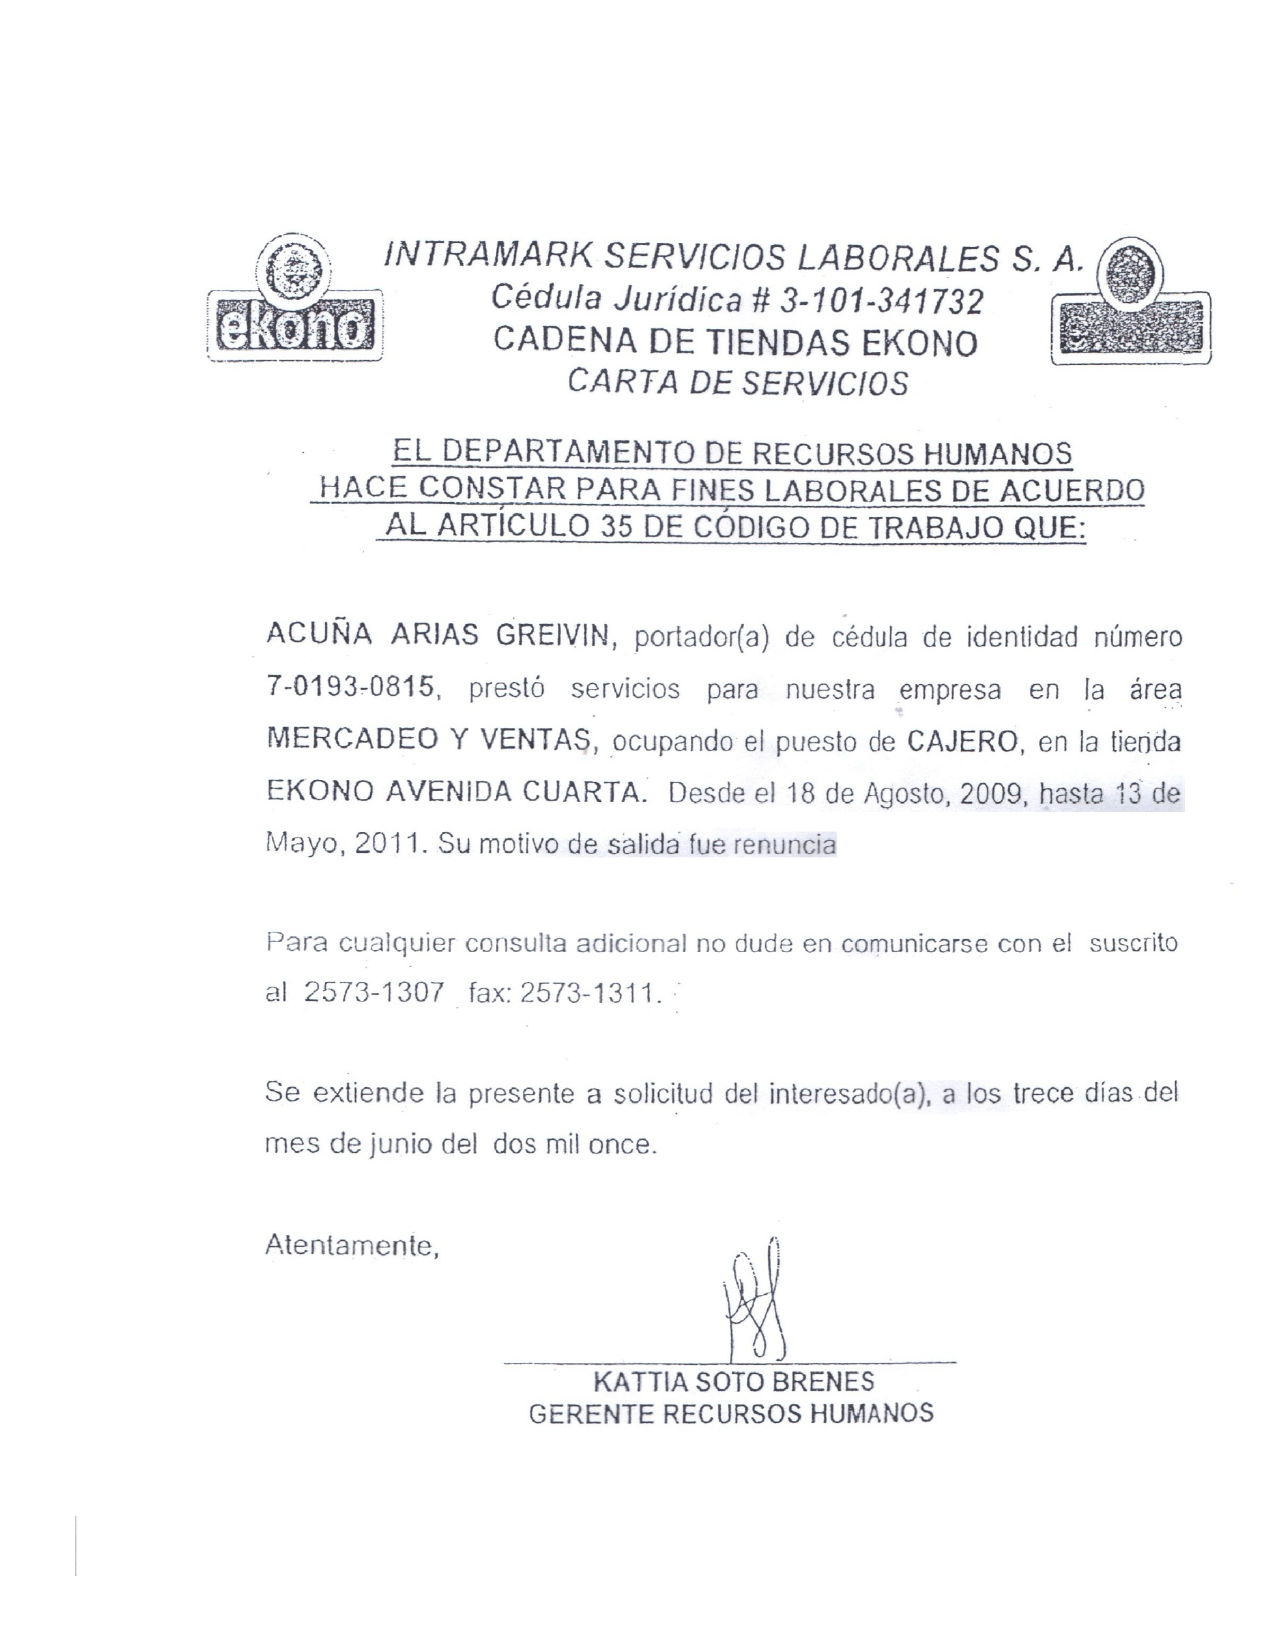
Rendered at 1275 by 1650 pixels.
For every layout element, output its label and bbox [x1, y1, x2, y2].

picture [75, 75, 1275, 1576]
